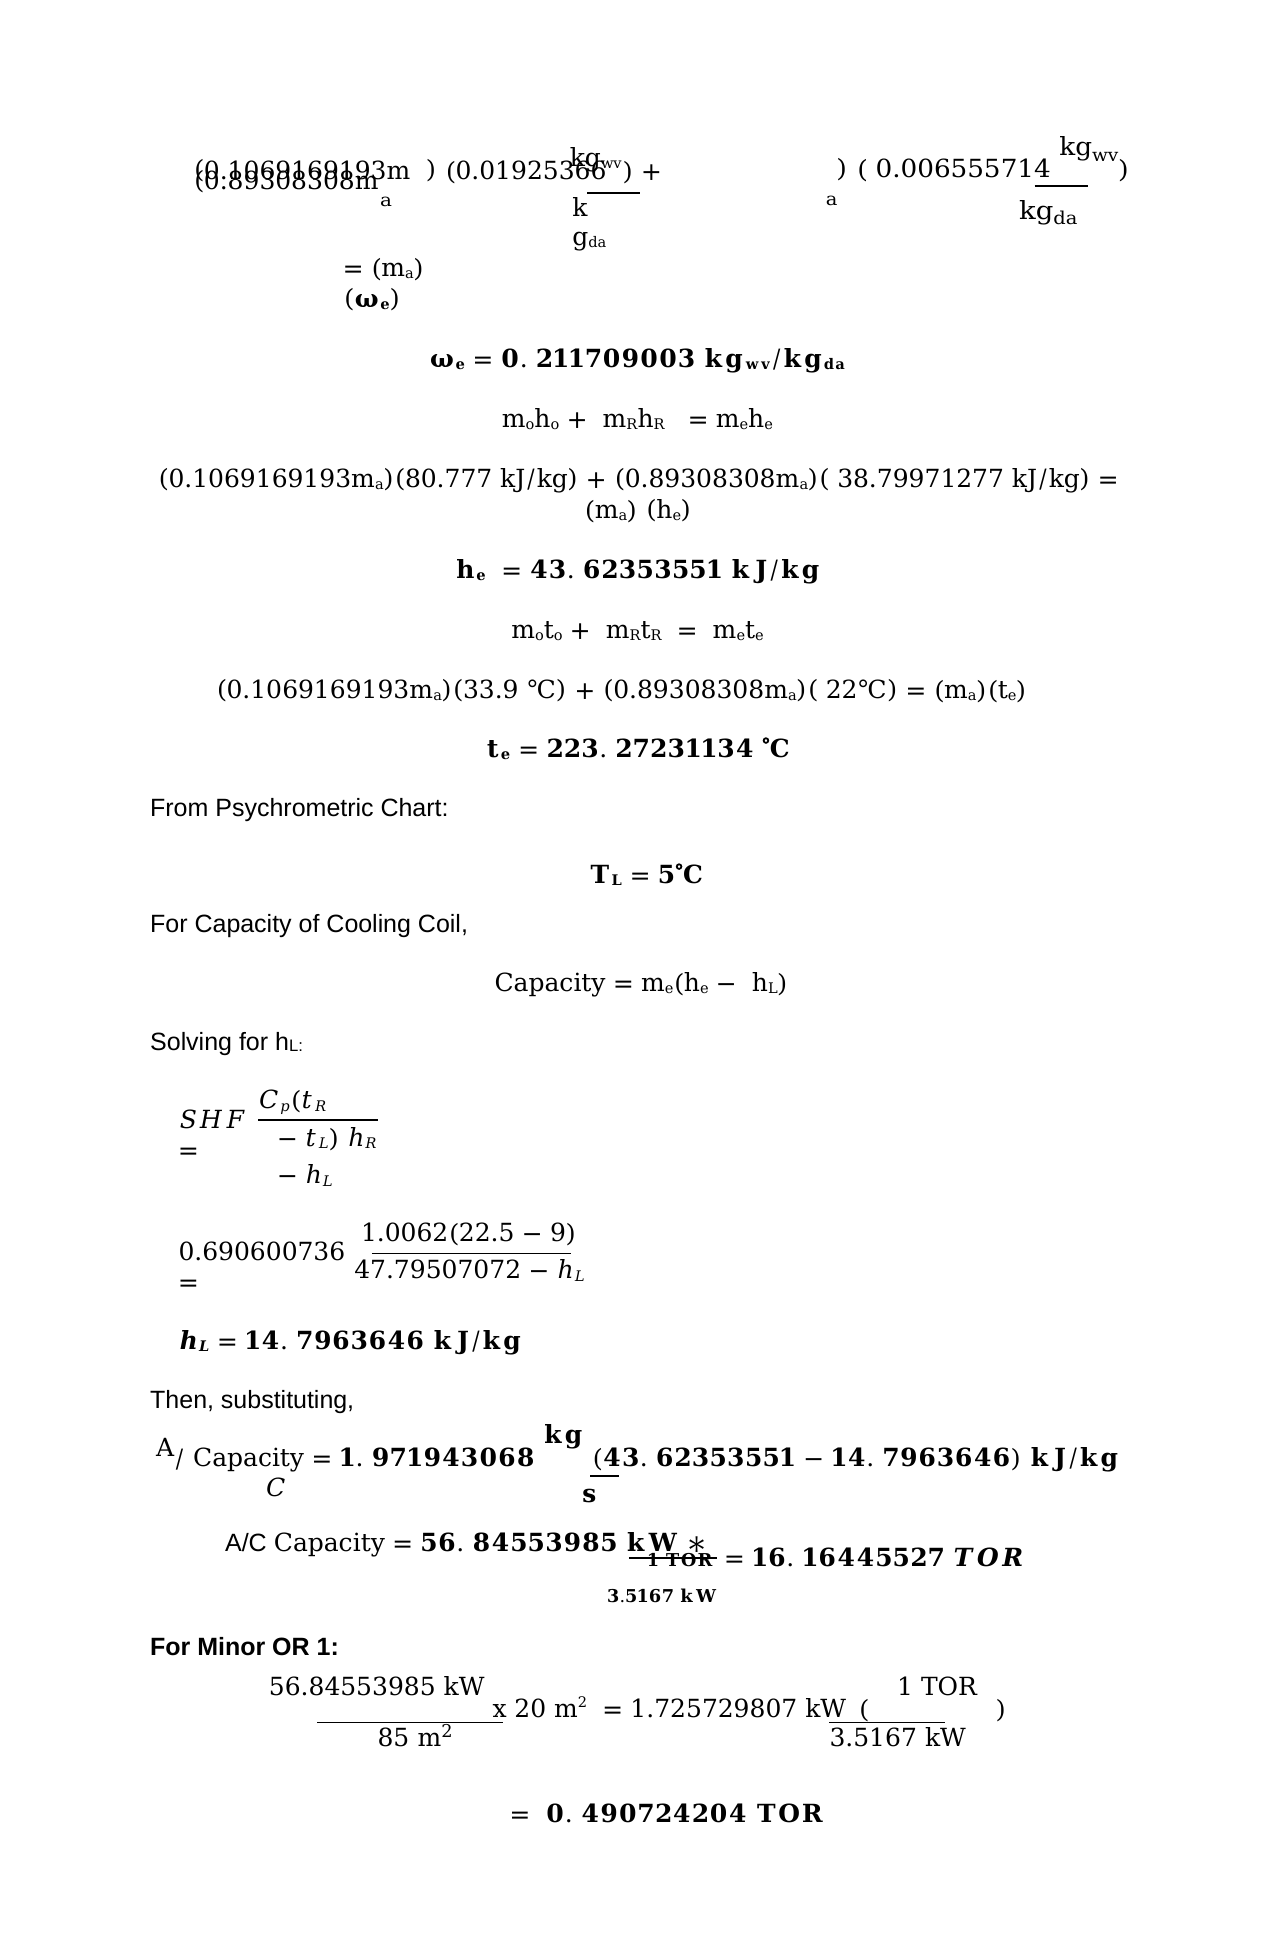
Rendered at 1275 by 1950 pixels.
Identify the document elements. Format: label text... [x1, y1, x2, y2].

text = 𝟎. 𝟒𝟗𝟎𝟕𝟐𝟒𝟐𝟎𝟒 𝐓𝐎𝐑 [193, 1798, 1142, 1828]
text Solving for hL: [150, 1027, 1142, 1057]
text = (ma) (𝛚𝐞) [343, 252, 478, 313]
text 𝐶𝑝(𝑡𝑅 − 𝑡𝐿) ℎ𝑅 − ℎ𝐿 [258, 1084, 393, 1189]
text 56.84553985 kW x 20 m2 = 1.725729807 kW ( 1 TOR ) [133, 1687, 1142, 1725]
text For Capacity of Cooling Coil, [150, 909, 472, 937]
text 47.79507072 − ℎ𝐿 [354, 1254, 1142, 1284]
text 𝐡𝐞 = 𝟒𝟑. 𝟔𝟐𝟑𝟓𝟑𝟓𝟓𝟏 𝐤𝐉⁄𝐤𝐠 [133, 553, 1142, 584]
text moho + mRhR = mehe [133, 402, 1142, 432]
text (0.1069169193ma)(33.9 ℃) + (0.89308308ma)( 22℃) = (ma)(te) [132, 673, 1110, 704]
text kgwv [574, 147, 826, 171]
text (0.1069169193ma)(80.777 kJ⁄kg) + (0.89308308ma)( 38.79971277 kJ⁄kg) = (ma) (he) [134, 462, 1142, 524]
text 0.690600736 = [178, 1235, 347, 1295]
text 𝐓𝐋 = 𝟓𝐂 [589, 858, 1142, 888]
text kgda [572, 193, 619, 252]
text From Psychrometric Chart: [150, 792, 472, 821]
text 𝟑.𝟓𝟏𝟔𝟕 𝐤𝐖 [110, 1590, 717, 1606]
text Then, substituting, [150, 1385, 1142, 1413]
text 1.0062(22.5 − 9) [361, 1216, 1142, 1246]
text Capacity = me(he − hL) [141, 967, 1142, 997]
text 𝐭𝐞 = 𝟐𝟐𝟑. 𝟐𝟕𝟐𝟑𝟏𝟏𝟑𝟒 𝐂 [134, 732, 1142, 762]
text 𝒉𝑳 = 𝟏𝟒. 𝟕𝟗𝟔𝟑𝟔𝟒𝟔 𝐤𝐉⁄𝐤𝐠 [178, 1323, 1142, 1354]
text 85 m2 3.5167 kW [377, 1725, 1142, 1752]
text ) ( 0.006555714 kgwv) [837, 151, 1142, 185]
text 𝑆𝐻𝐹 = [178, 1103, 251, 1163]
text A/C Capacity = 𝟓𝟔. 𝟖𝟒𝟓𝟓𝟑𝟗𝟖𝟓 𝐤𝐖 ∗ 𝟏 𝐓𝐎𝐑 [225, 1526, 717, 1590]
text moto + mRtR = mete [133, 614, 1142, 644]
text a kgda [826, 193, 1142, 226]
text A⁄ Capacity = 𝟏. 𝟗𝟕𝟏𝟗𝟒𝟑𝟎𝟔𝟖 𝐤𝐠 (𝟒𝟑. 𝟔𝟐𝟑𝟓𝟑𝟓𝟓𝟏 − 𝟏𝟒. 𝟕𝟗𝟔𝟑𝟔𝟒𝟔) 𝐤𝐉⁄𝐤𝐠 [133, 1440, 1142, 1473]
text = 𝟏𝟔. 𝟏𝟔𝟒𝟒𝟓𝟓𝟐𝟕 𝑻𝑶𝑹 [724, 1541, 1142, 1571]
text a [110, 193, 392, 209]
text (0.1069169193m ) (0.01925366 ) + (0.89308308m [198, 171, 826, 191]
subtitle For Minor OR 1: [150, 1632, 1142, 1661]
text 𝛚𝐞 = 𝟎. 𝟐𝟏𝟏𝟕𝟎𝟗𝟎𝟎𝟑 𝐤𝐠𝐰𝐯⁄𝐤𝐠𝐝𝐚 [132, 342, 1142, 373]
text 𝐶 𝐬 [265, 1476, 1142, 1501]
